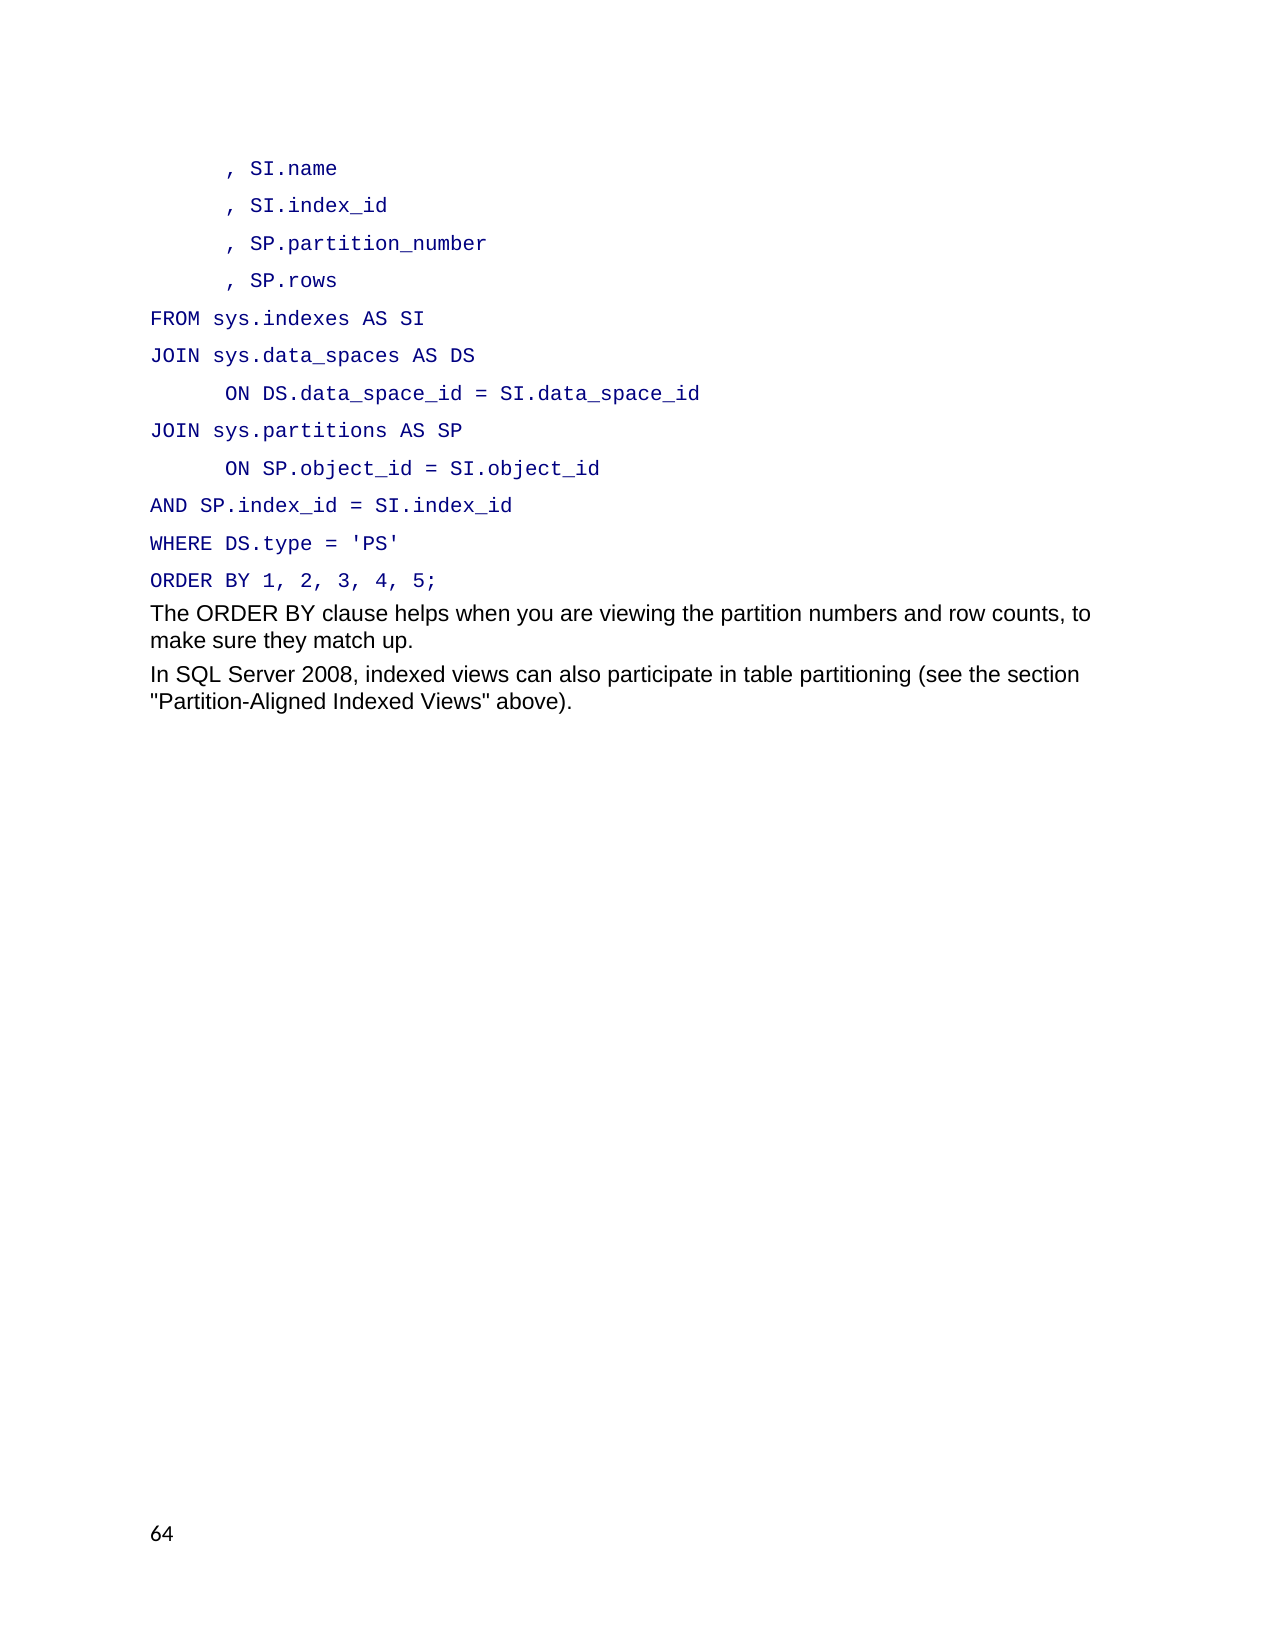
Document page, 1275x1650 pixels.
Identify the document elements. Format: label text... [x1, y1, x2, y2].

text JOIN sys.data_spaces AS DS [150, 337, 1125, 369]
text , SI.name [150, 150, 1125, 181]
text FROM sys.indexes AS SI [150, 300, 1125, 331]
text ON SP.object_id = SI.object_id [150, 450, 1125, 481]
text WHERE DS.type = 'PS' [150, 525, 1125, 556]
text In SQL Server 2008, indexed views can also participate in table partitioning (see the section "Partition-Aligned Indexed Views" above). [150, 660, 1125, 714]
text , SI.index_id [150, 187, 1125, 219]
text , SP.partition_number [150, 225, 1125, 256]
text AND SP.index_id = SI.index_id [150, 487, 1125, 519]
text ON DS.data_space_id = SI.data_space_id [150, 375, 1125, 406]
text , SP.rows [150, 262, 1125, 294]
text JOIN sys.partitions AS SP [150, 412, 1125, 444]
text ORDER BY 1, 2, 3, 4, 5; [150, 562, 1125, 594]
text The ORDER BY clause helps when you are viewing the partition numbers and row counts, to make sure they match up. [150, 600, 1125, 654]
